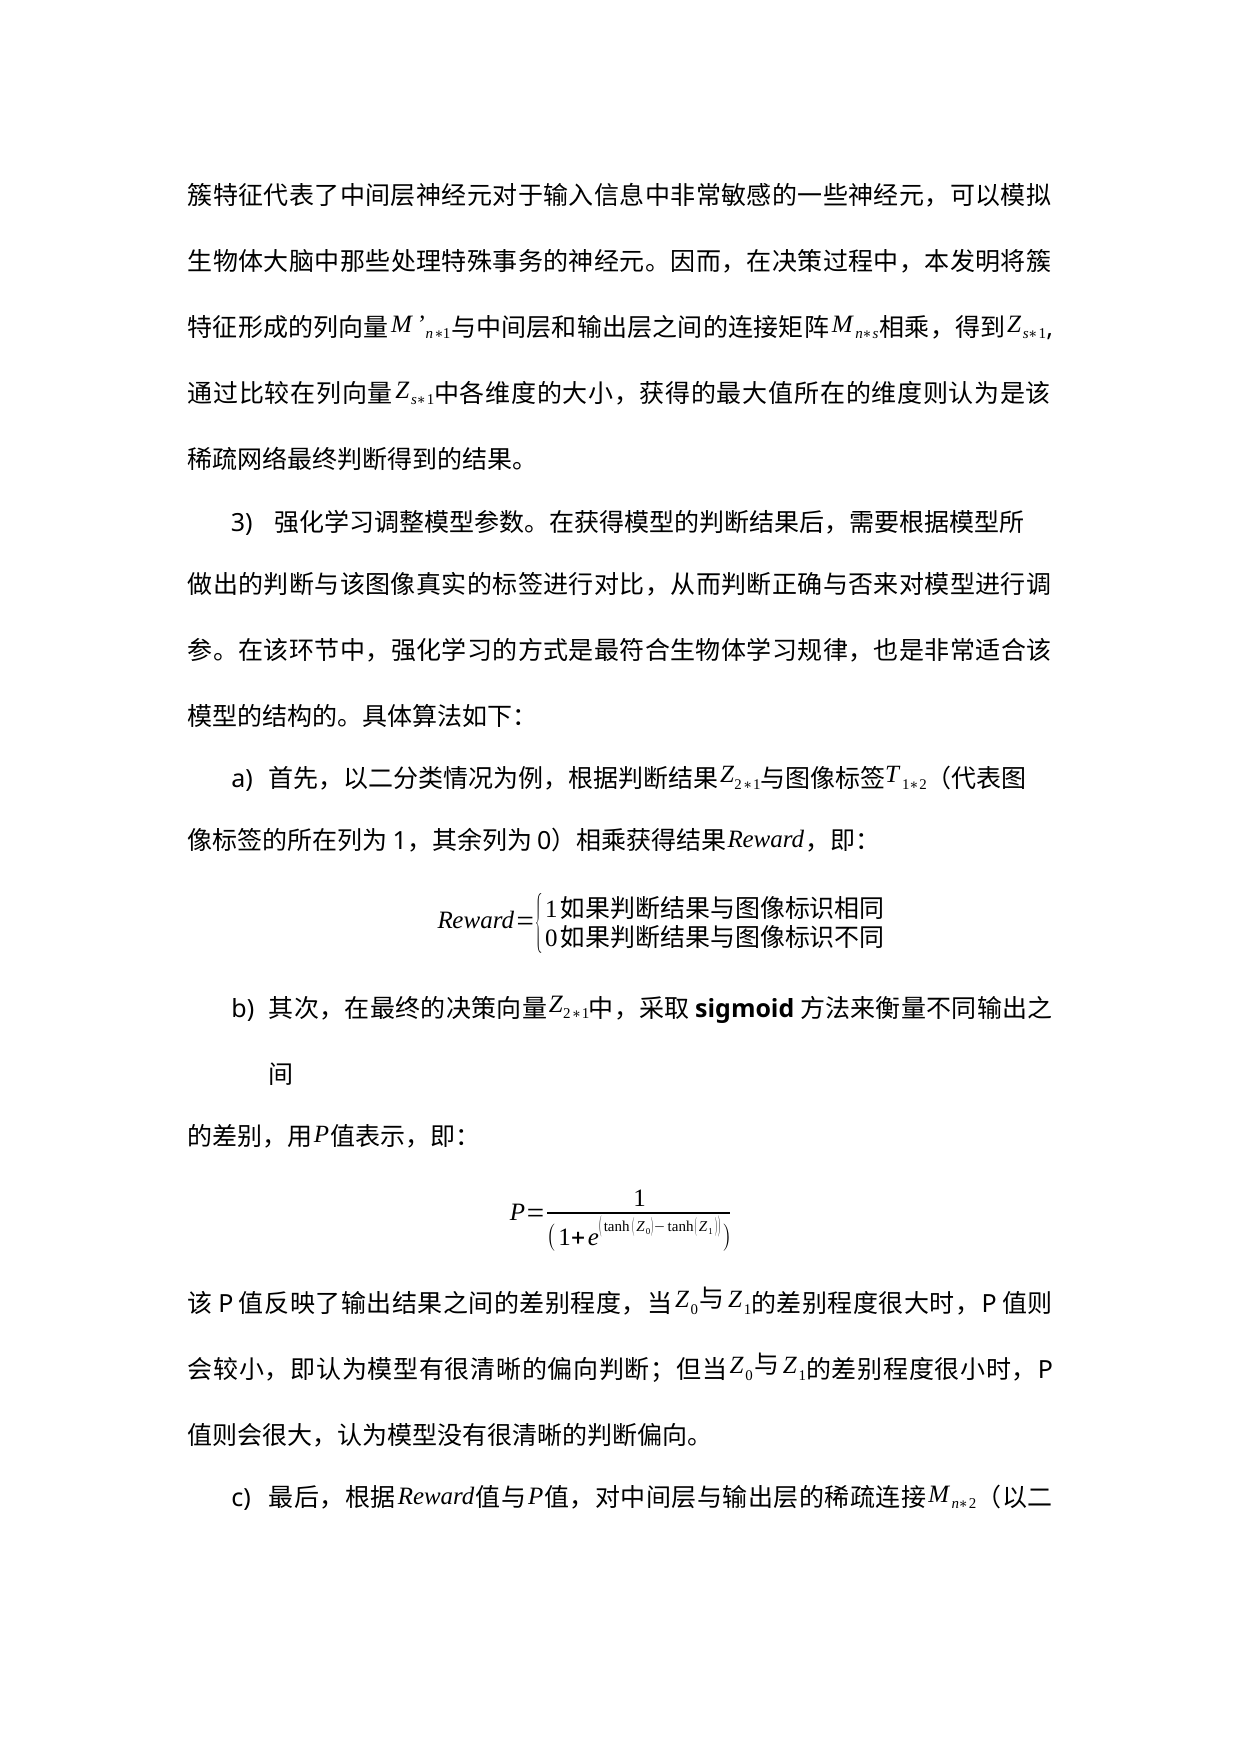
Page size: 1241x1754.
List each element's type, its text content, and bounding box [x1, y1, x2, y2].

text 的差别，用值表示，即： [187, 1112, 1053, 1157]
list 首先，以二分类情况为例，根据判断结果与图像标签（代表图 [231, 755, 1053, 799]
text 像标签的所在列为1，其余列为0）相乘获得结果，即： [187, 817, 1053, 861]
text 簇特征代表了中间层神经元对于输入信息中非常敏感的一些神经元，可以模拟生物体大脑中那些处理特殊事务的神经元。因而，在决策过程中，本发明将簇特征形成的列向量与中间层和输出层之间的连接矩阵相乘，得到,通过比较在列向量中各维度的大小，获得的最大值所在的维度则认为是该稀疏网络最终判断得到的结果。 [187, 172, 1053, 480]
text 做出的判断与该图像真实的标签进行对比，从而判断正确与否来对模型进行调参。在该环节中，强化学习的方式是最符合生物体学习规律，也是非常适合该模型的结构的。具体算法如下： [187, 561, 1053, 737]
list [231, 1474, 1053, 1518]
text 该P值反映了输出结果之间的差别程度，当的差别程度很大时，P值则会较小，即认为模型有很清晰的偏向判断；但当的差别程度很小时，P值则会很大，认为模型没有很清晰的判断偏向。 [187, 1280, 1053, 1456]
list 强化学习调整模型参数。在获得模型的判断结果后，需要根据模型所 [231, 498, 1053, 542]
list 其次，在最终的决策向量中，采取sigmoid方法来衡量不同输出之间 [231, 984, 1053, 1094]
